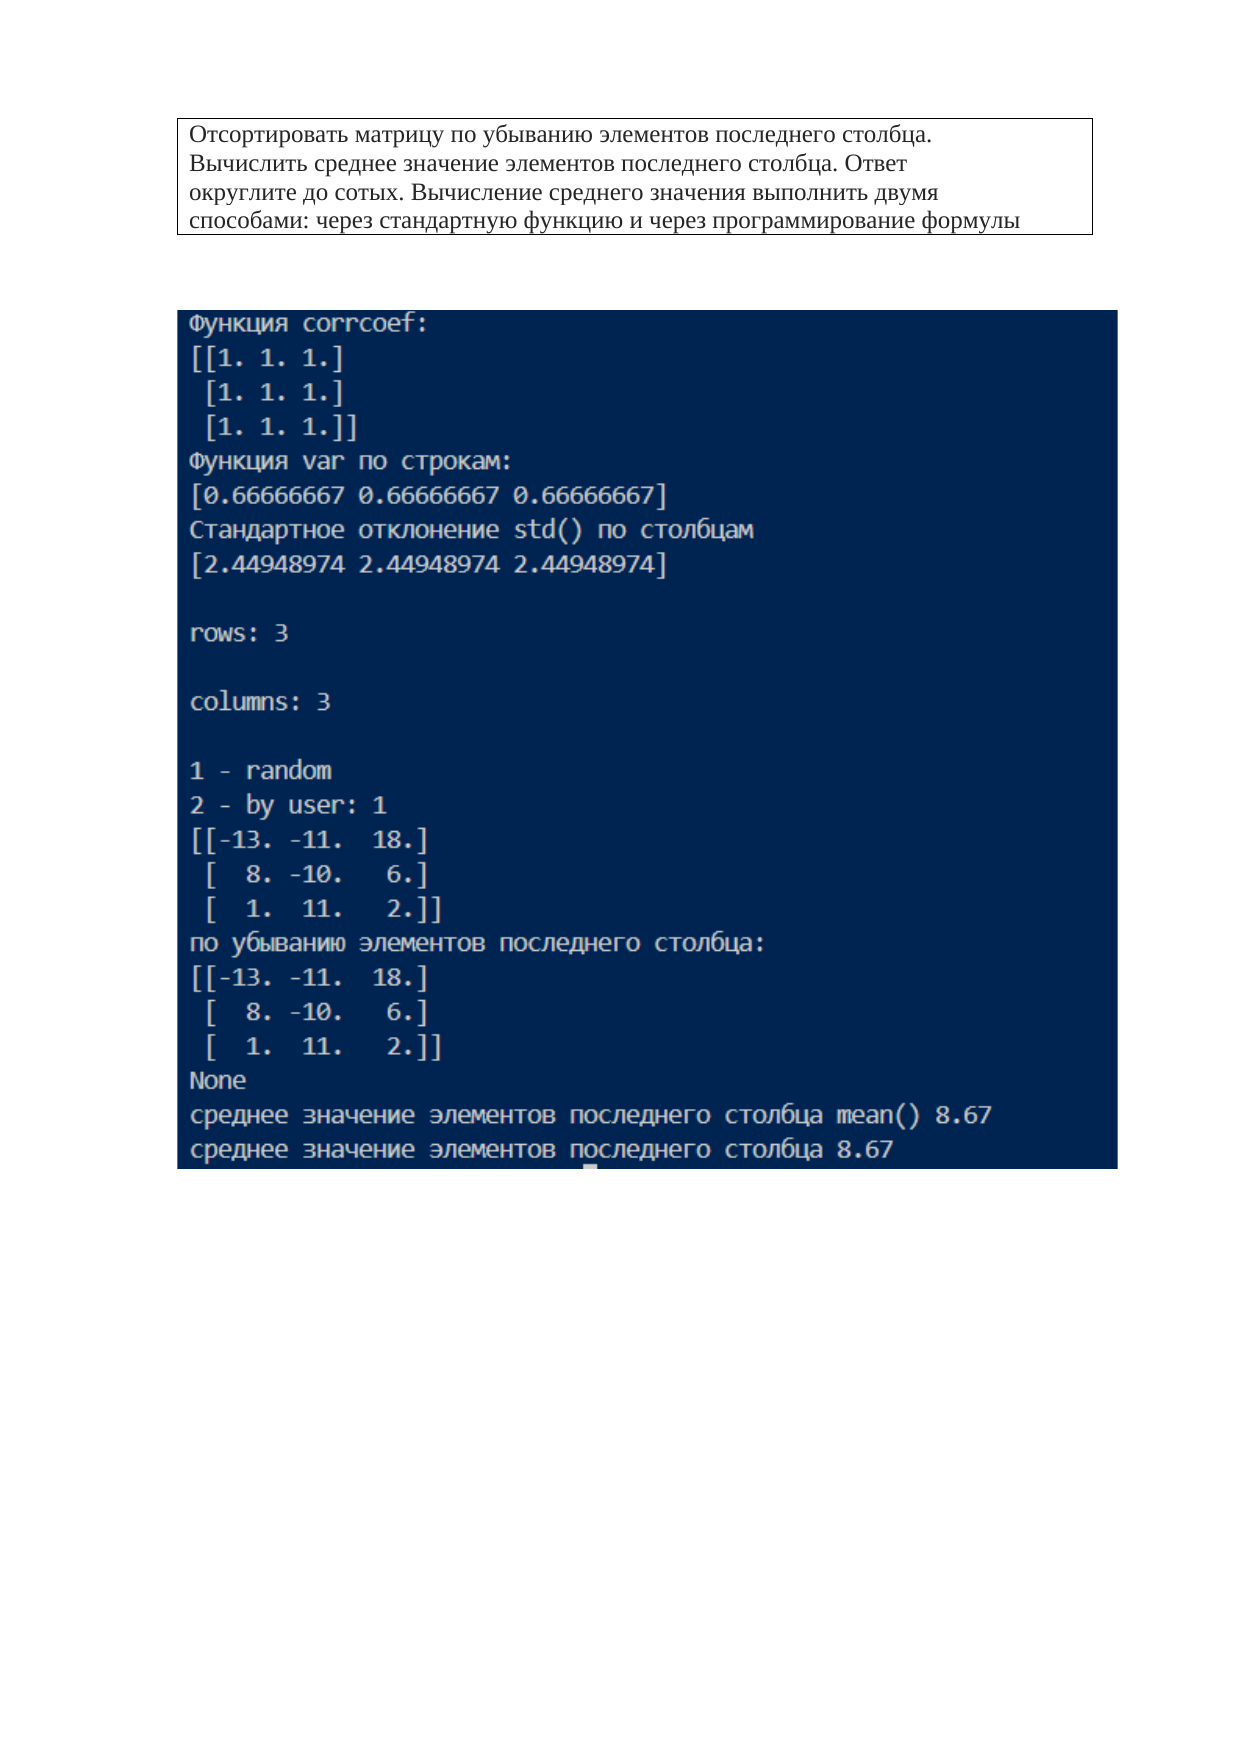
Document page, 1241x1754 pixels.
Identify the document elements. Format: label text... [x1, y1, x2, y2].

picture [177, 310, 1118, 1169]
table_header Отсортировать матрицу по убыванию элементов последнего столбца. Вычислить среднее значение элементов последнего столбца. Ответ округлите до сотых. Вычисление среднего значения выполнить двумя способами: через стандартную функцию и через программирование формулы [908, 119, 1092, 234]
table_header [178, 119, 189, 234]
